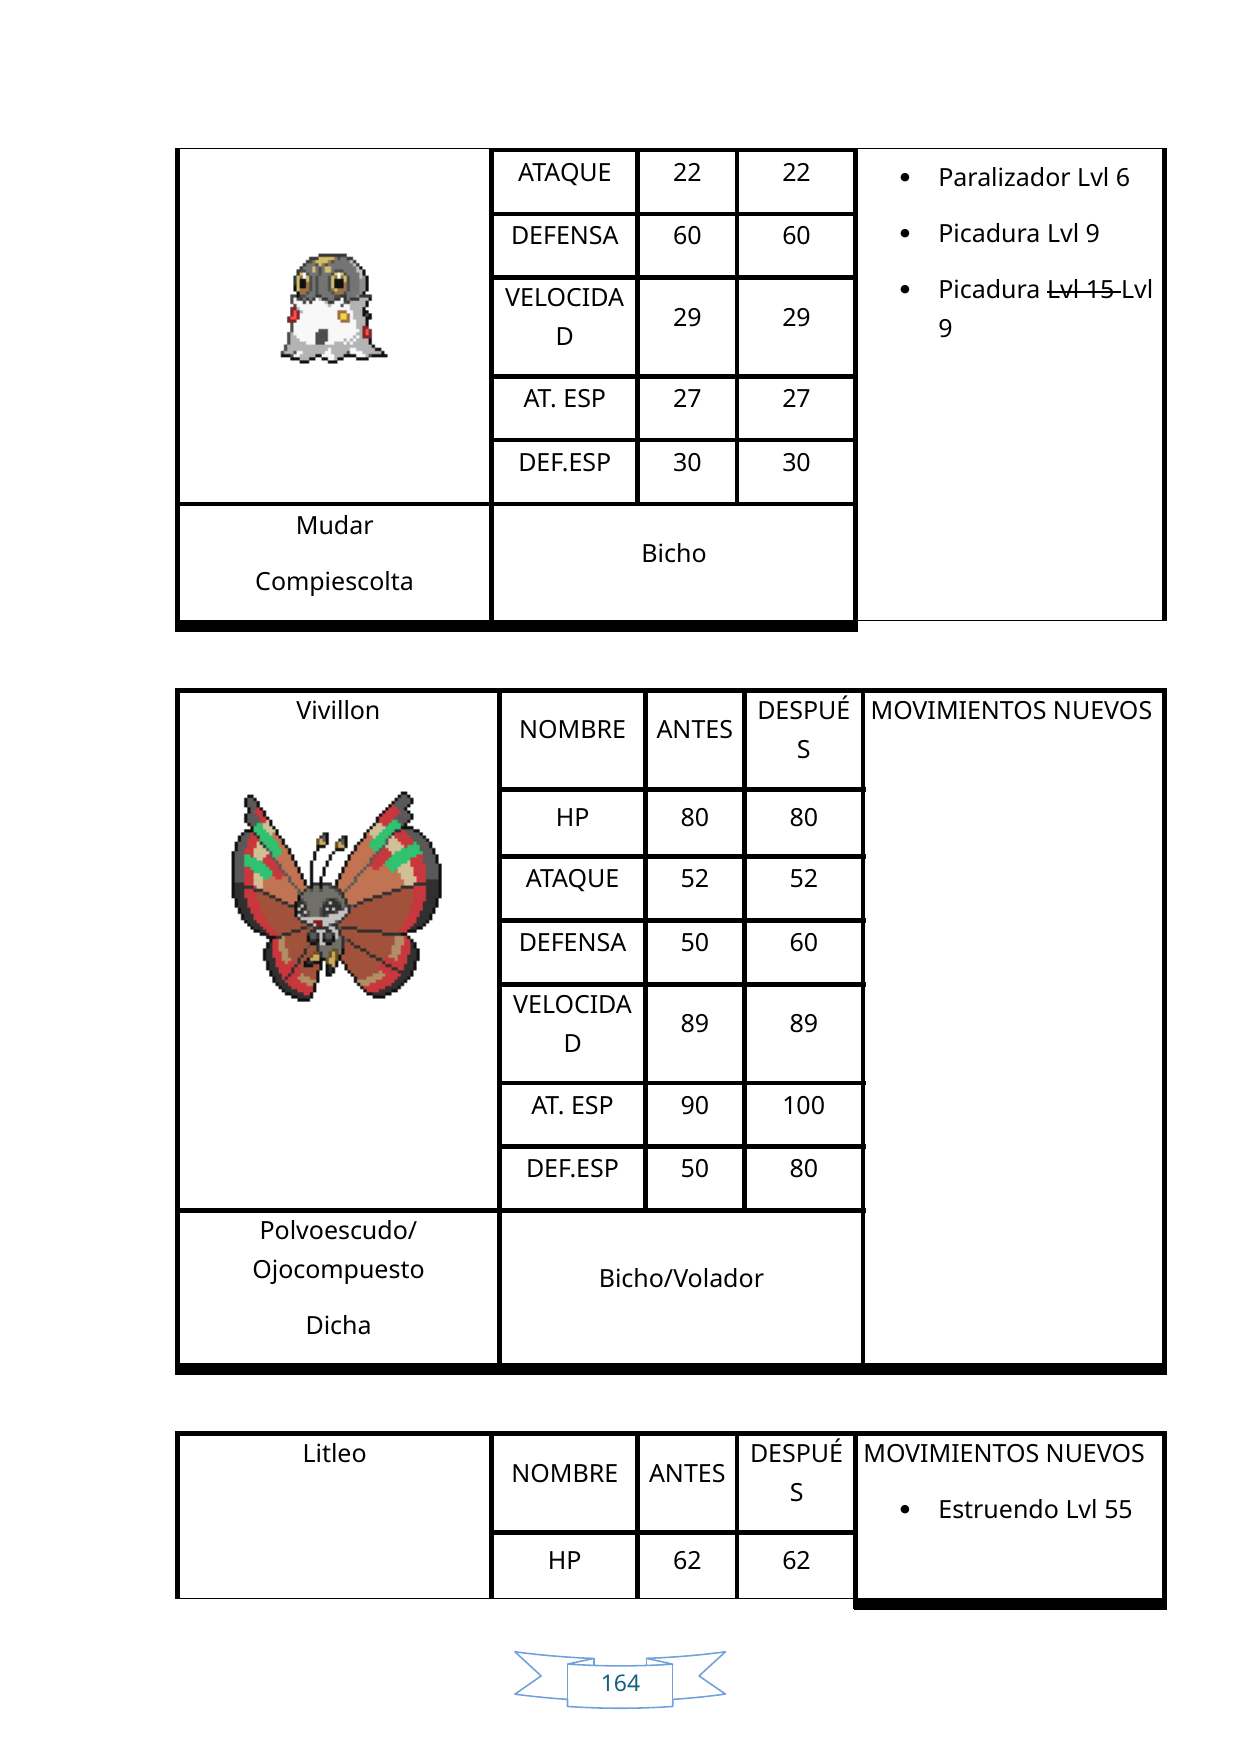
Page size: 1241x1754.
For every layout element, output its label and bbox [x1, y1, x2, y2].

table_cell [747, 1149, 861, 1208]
picture [188, 748, 489, 1049]
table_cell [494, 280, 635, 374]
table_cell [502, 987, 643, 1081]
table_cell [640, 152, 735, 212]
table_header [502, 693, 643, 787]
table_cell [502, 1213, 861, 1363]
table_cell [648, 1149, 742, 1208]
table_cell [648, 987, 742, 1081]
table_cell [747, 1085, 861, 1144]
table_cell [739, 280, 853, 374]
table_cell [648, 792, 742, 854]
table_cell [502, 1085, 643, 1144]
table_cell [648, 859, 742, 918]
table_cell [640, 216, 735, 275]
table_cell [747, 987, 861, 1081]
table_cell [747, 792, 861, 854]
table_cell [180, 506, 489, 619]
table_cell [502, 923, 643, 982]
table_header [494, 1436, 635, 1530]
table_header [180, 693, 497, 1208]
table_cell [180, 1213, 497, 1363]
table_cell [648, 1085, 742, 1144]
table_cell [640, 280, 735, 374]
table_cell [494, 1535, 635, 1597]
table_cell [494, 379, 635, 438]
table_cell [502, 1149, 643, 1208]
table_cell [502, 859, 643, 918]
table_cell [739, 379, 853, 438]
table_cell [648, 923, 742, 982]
picture [184, 160, 485, 461]
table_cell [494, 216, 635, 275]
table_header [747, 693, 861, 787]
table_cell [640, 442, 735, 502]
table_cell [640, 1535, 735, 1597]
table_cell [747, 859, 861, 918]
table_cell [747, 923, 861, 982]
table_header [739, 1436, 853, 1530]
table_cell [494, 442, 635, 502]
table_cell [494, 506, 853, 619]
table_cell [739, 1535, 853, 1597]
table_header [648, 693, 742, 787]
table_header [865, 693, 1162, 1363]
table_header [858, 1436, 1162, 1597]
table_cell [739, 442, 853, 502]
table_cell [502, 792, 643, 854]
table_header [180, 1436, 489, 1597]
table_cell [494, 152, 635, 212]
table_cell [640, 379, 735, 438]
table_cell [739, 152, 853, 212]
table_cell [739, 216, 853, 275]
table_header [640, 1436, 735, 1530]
